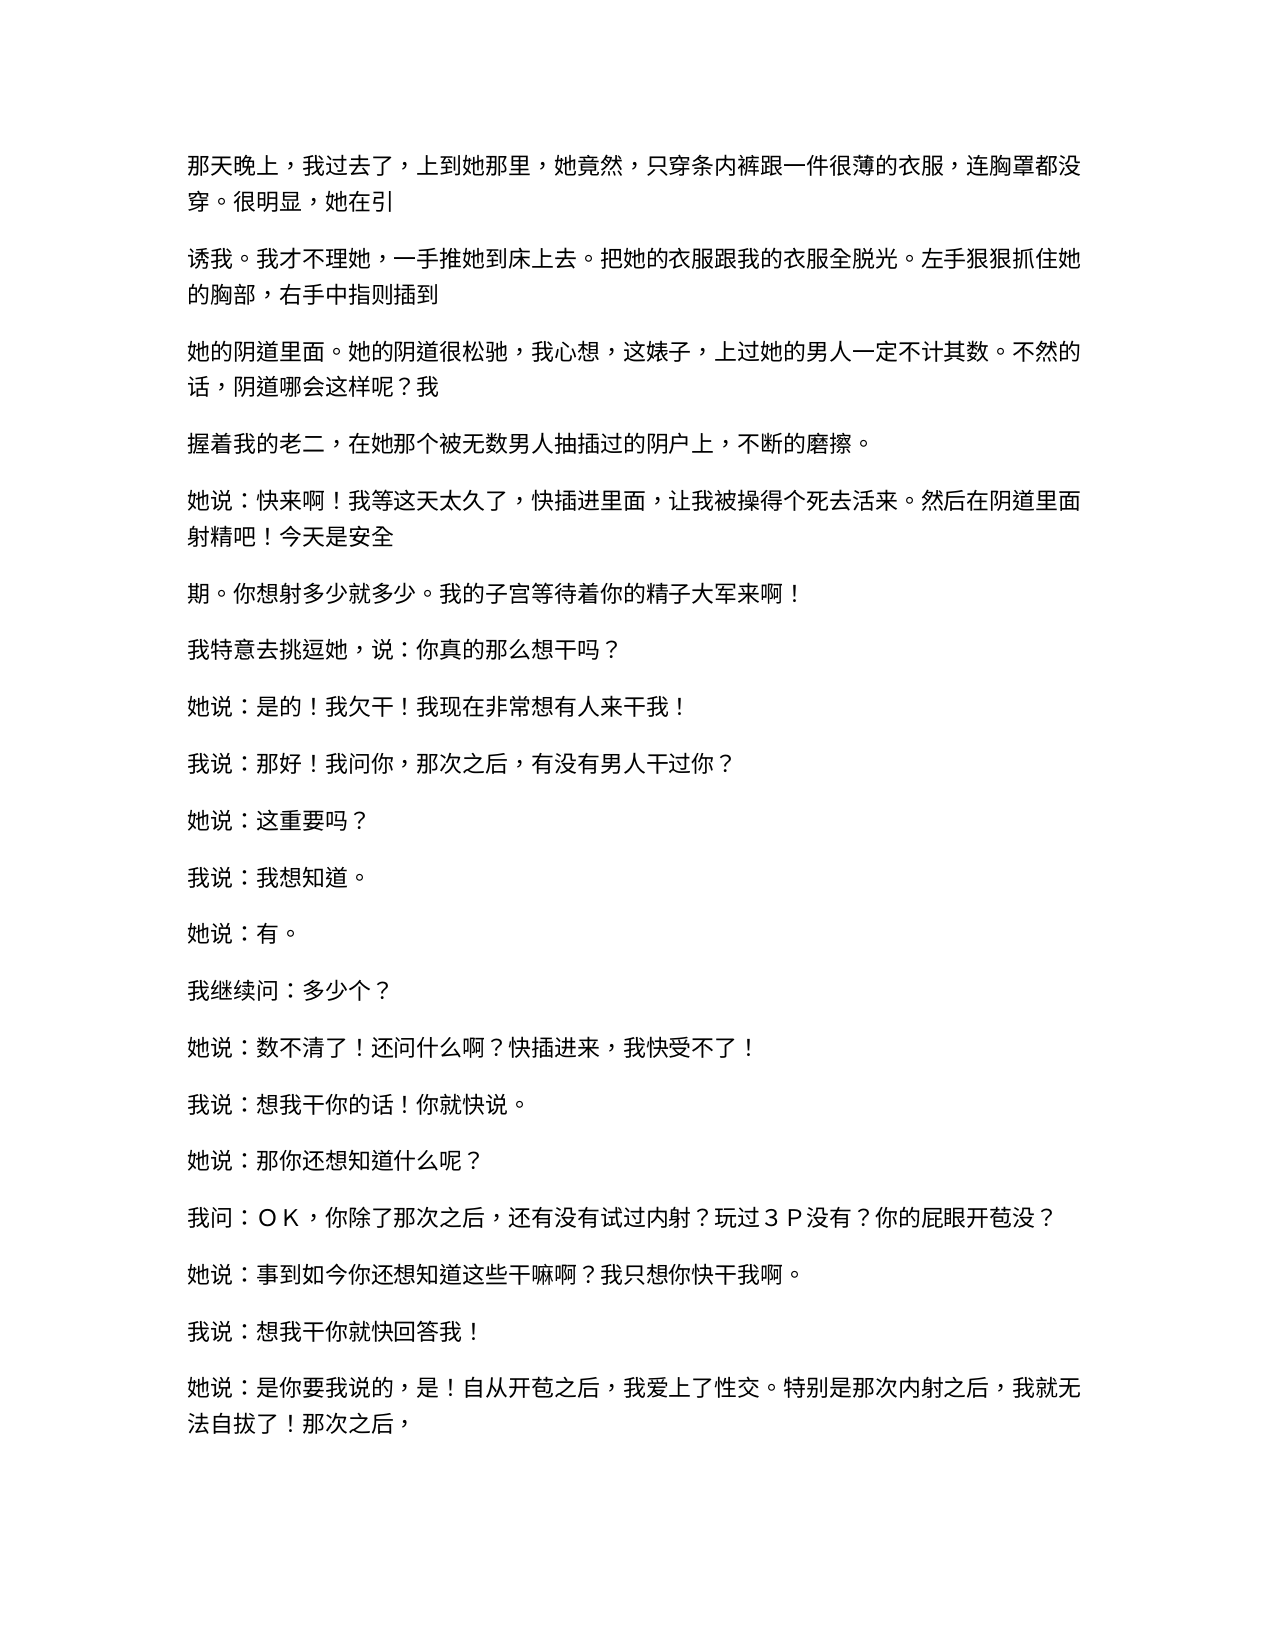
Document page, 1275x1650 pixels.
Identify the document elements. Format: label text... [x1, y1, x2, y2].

text 她的阴道里面。她的阴道很松驰，我心想，这婊子，上过她的男人一定不计其数。不然的话，阴道哪会这样呢？我 [187, 335, 1087, 403]
text 我问：ＯＫ，你除了那次之后，还有没有试过内射？玩过３Ｐ没有？你的屁眼开苞没？ [187, 1202, 1087, 1233]
text 她说：这重要吗？ [187, 805, 1087, 836]
text 她说：事到如今你还想知道这些干嘛啊？我只想你快干我啊。 [187, 1259, 1087, 1290]
text 握着我的老二，在她那个被无数男人抽插过的阴户上，不断的磨擦。 [187, 428, 1087, 459]
text 我继续问：多少个？ [187, 975, 1087, 1006]
text 诱我。我才不理她，一手推她到床上去。把她的衣服跟我的衣服全脱光。左手狠狠抓住她的胸部，右手中指则插到 [187, 243, 1087, 310]
text 她说：是的！我欠干！我现在非常想有人来干我！ [187, 691, 1087, 722]
text 她说：快来啊！我等这天太久了，快插进里面，让我被操得个死去活来。然后在阴道里面射精吧！今天是安全 [187, 485, 1087, 552]
text 她说：是你要我说的，是！自从开苞之后，我爱上了性交。特别是那次内射之后，我就无法自拔了！那次之后， [187, 1372, 1087, 1439]
text 我说：那好！我问你，那次之后，有没有男人干过你？ [187, 748, 1087, 779]
text 我说：想我干你的话！你就快说。 [187, 1088, 1087, 1120]
text 我说：想我干你就快回答我！ [187, 1316, 1087, 1347]
text 我说：我想知道。 [187, 861, 1087, 893]
text 我特意去挑逗她，说：你真的那么想干吗？ [187, 634, 1087, 666]
text 她说：数不清了！还问什么啊？快插进来，我快受不了！ [187, 1032, 1087, 1063]
text 她说：那你还想知道什么呢？ [187, 1145, 1087, 1177]
text 期。你想射多少就多少。我的子宫等待着你的精子大军来啊！ [187, 578, 1087, 609]
text 那天晚上，我过去了，上到她那里，她竟然，只穿条内裤跟一件很薄的衣服，连胸罩都没穿。很明显，她在引 [187, 150, 1087, 217]
text 她说：有。 [187, 918, 1087, 949]
